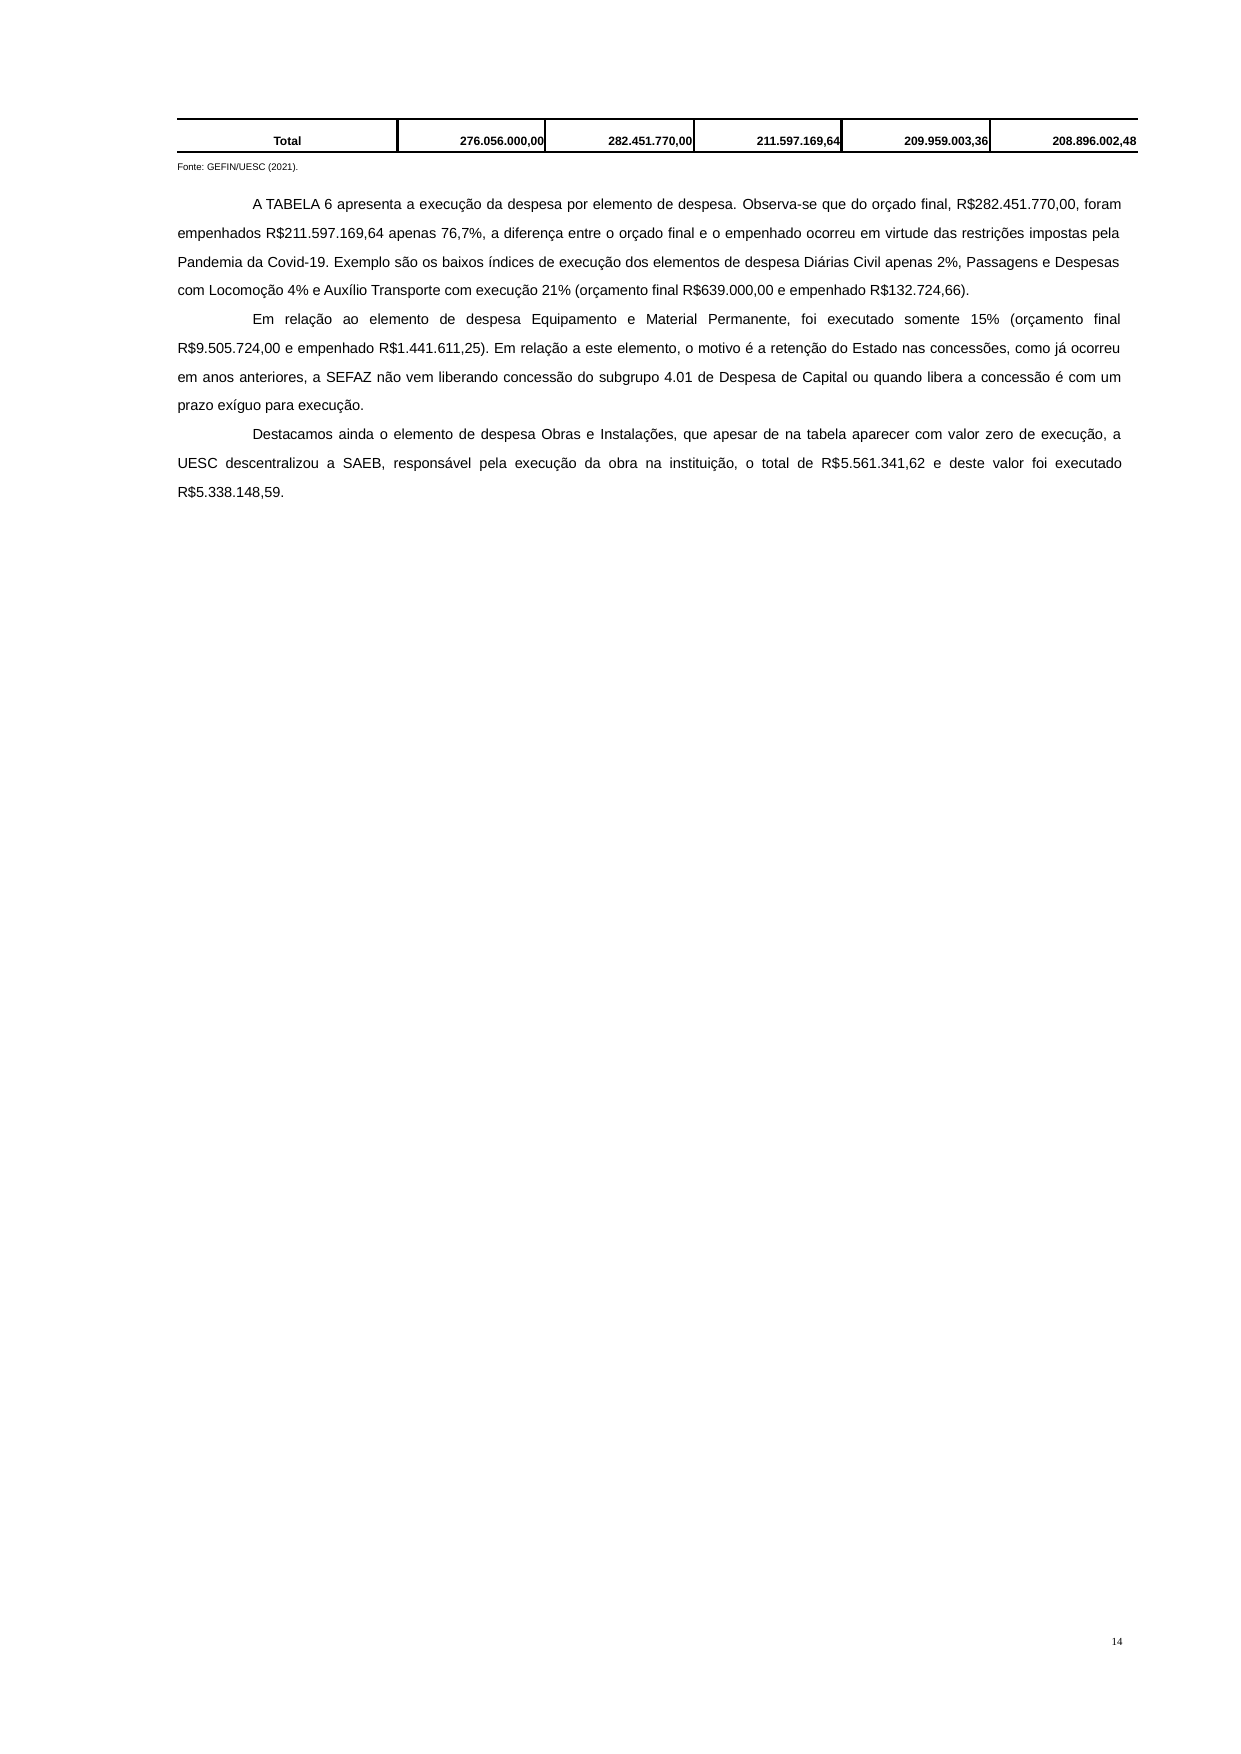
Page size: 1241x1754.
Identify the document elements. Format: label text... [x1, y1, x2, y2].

table_cell 282.451.770,00 [546, 120, 693, 151]
text Destacamos ainda o elemento de despesa Obras e Instalações, que apesar de na tabela aparecer com valor zero de execução, a UESC descentralizou a SAEB, responsável pela execução da obra na instituição, o total de R$5.561.341,62 e deste valor foi executado R$5.338.148,59. [177, 414, 1122, 500]
table_cell [1138, 118, 1142, 151]
table_cell 208.896.002,48 [991, 120, 1138, 151]
table_cell Total [177, 120, 396, 151]
table_cell 209.959.003,36 [843, 120, 989, 151]
text Fonte: GEFIN/UESC (2021). [204, 153, 1122, 172]
text A TABELA 6 apresenta a execução da despesa por elemento de despesa. Observa-se que do orçado final, R$282.451.770,00, foram empenhados R$211.597.169,64 apenas 76,7%, a diferença entre o orçado final e o empenhado ocorreu em virtude das restrições impostas pela Pandemia da Covid-19. Exemplo são os baixos índices de execução dos elementos de despesa Diárias Civil apenas 2%, Passagens e Despesas com Locomoção 4% e Auxílio Transporte com execução 21% (orçamento final R$639.000,00 e empenhado R$132.724,66). [177, 184, 1122, 299]
table_cell 211.597.169,64 [695, 120, 840, 151]
table_cell 276.056.000,00 [399, 120, 544, 151]
text Em relação ao elemento de despesa Equipamento e Material Permanente, foi executado somente 15% (orçamento final R$9.505.724,00 e empenhado R$1.441.611,25). Em relação a este elemento, o motivo é a retenção do Estado nas concessões, como já ocorreu em anos anteriores, a SEFAZ não vem liberando concessão do subgrupo 4.01 de Despesa de Capital ou quando libera a concessão é com um prazo exíguo para execução. [177, 299, 1122, 414]
